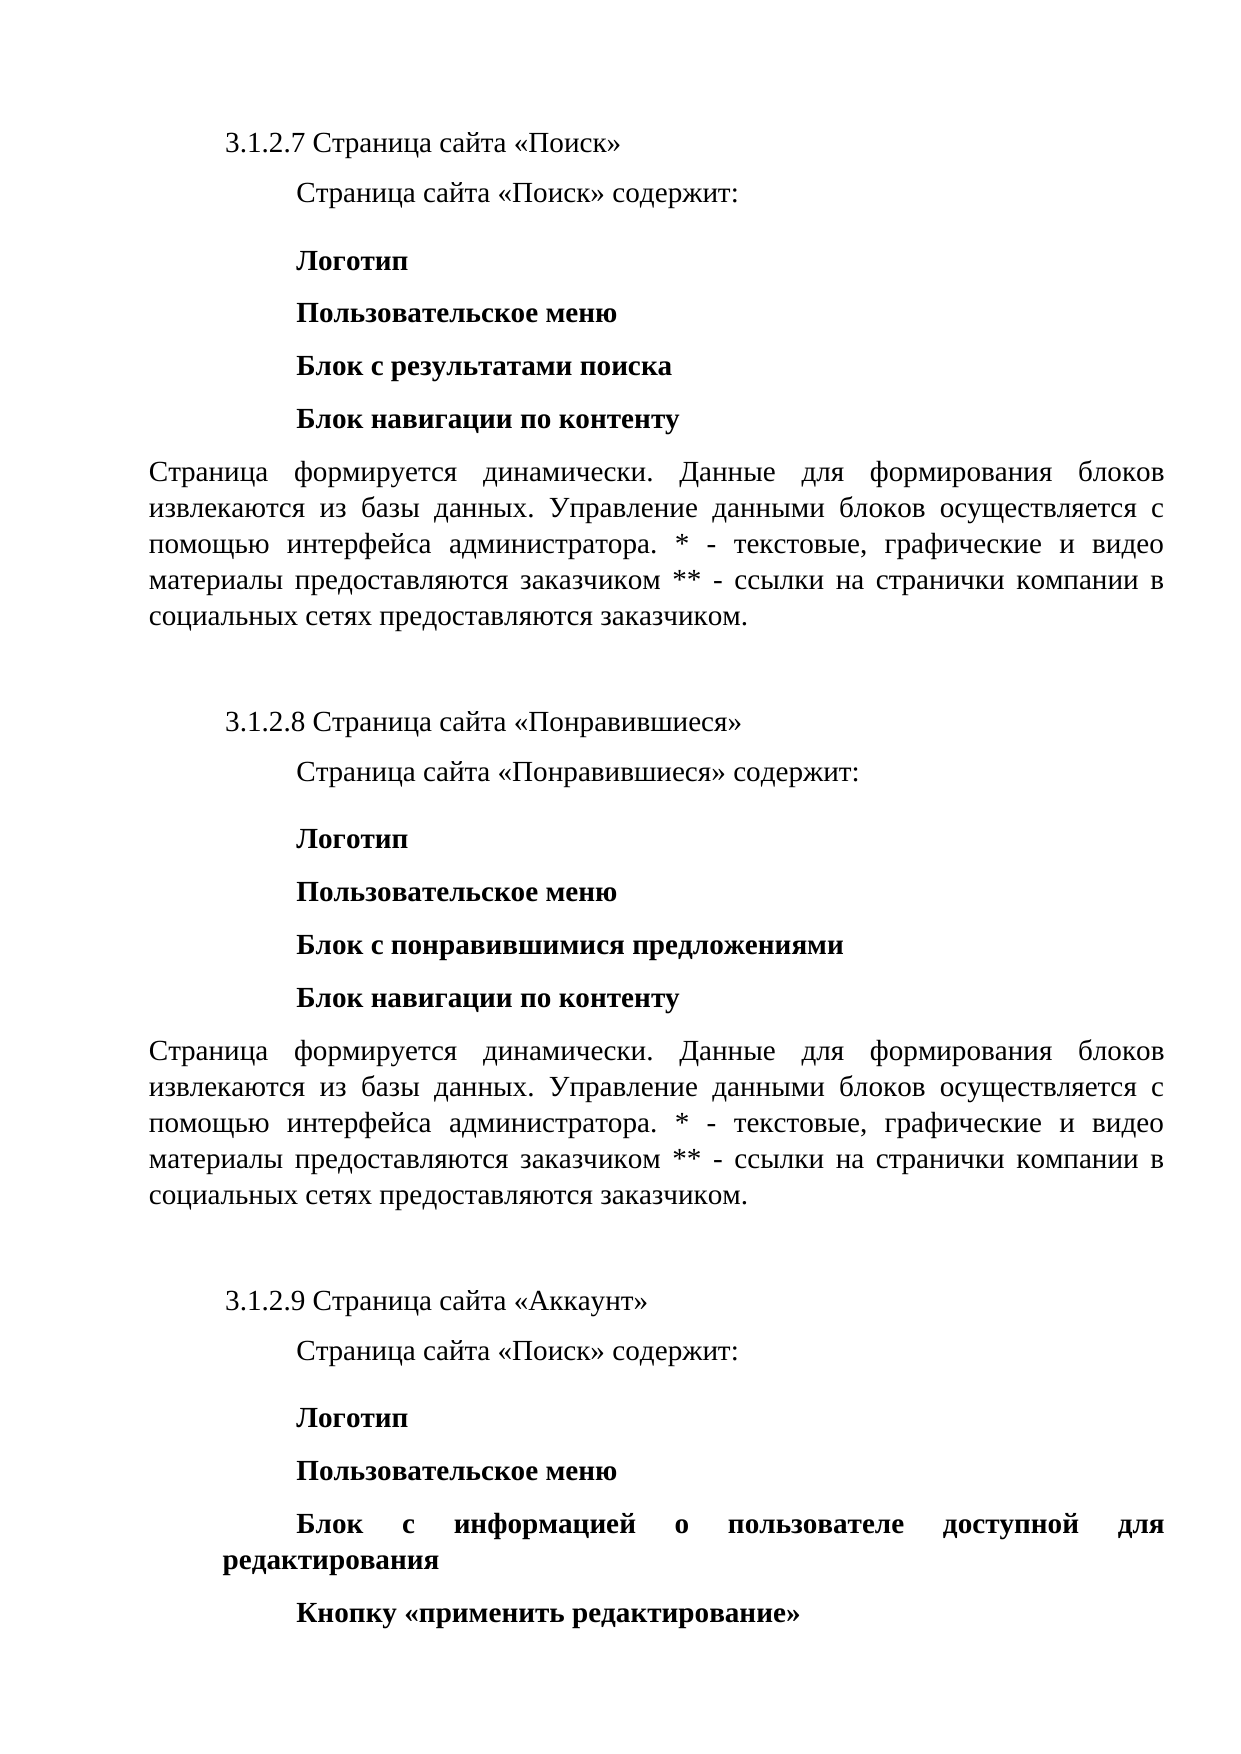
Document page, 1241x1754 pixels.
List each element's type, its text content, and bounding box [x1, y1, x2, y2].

text Страница формируется динамически. Данные для формирования блоков извлекаются из базы данных. Управление данными блоков осуществляется с помощью интерфейса администратора. * - текстовые, графические и видео материалы предоставляются заказчиком ** - ссылки на странички компании в социальных сетях предоставляются заказчиком. [149, 454, 1165, 632]
text Логотип [222, 821, 1165, 855]
list Страница сайта «Понравившиеся» содержит: [225, 754, 1165, 788]
text Пользовательское меню [222, 1453, 1165, 1486]
list Страница сайта «Поиск» содержит: [225, 1333, 1165, 1367]
text Кнопку «применить редактирование» [222, 1595, 1165, 1628]
list 3.1.2.7 Страница сайта «Поиск» [225, 125, 1165, 159]
text Блок навигации по контенту [222, 401, 1165, 434]
list 3.1.2.8 Страница сайта «Понравившиеся» [225, 704, 1165, 738]
text Блок с информацией о пользователе доступной для редактирования [222, 1506, 1165, 1575]
list Страница сайта «Поиск» содержит: [225, 176, 1165, 209]
text Логотип [222, 1400, 1165, 1434]
text Блок навигации по контенту [222, 980, 1165, 1013]
text Блок с результатами поиска [222, 348, 1165, 382]
text Страница формируется динамически. Данные для формирования блоков извлекаются из базы данных. Управление данными блоков осуществляется с помощью интерфейса администратора. * - текстовые, графические и видео материалы предоставляются заказчиком ** - ссылки на странички компании в социальных сетях предоставляются заказчиком. [149, 1033, 1165, 1211]
list 3.1.2.9 Страница сайта «Аккаунт» [225, 1283, 1165, 1316]
text Пользовательское меню [222, 295, 1165, 329]
text Логотип [222, 243, 1165, 276]
text Пользовательское меню [222, 874, 1165, 908]
text Блок с понравившимися предложениями [222, 927, 1165, 961]
